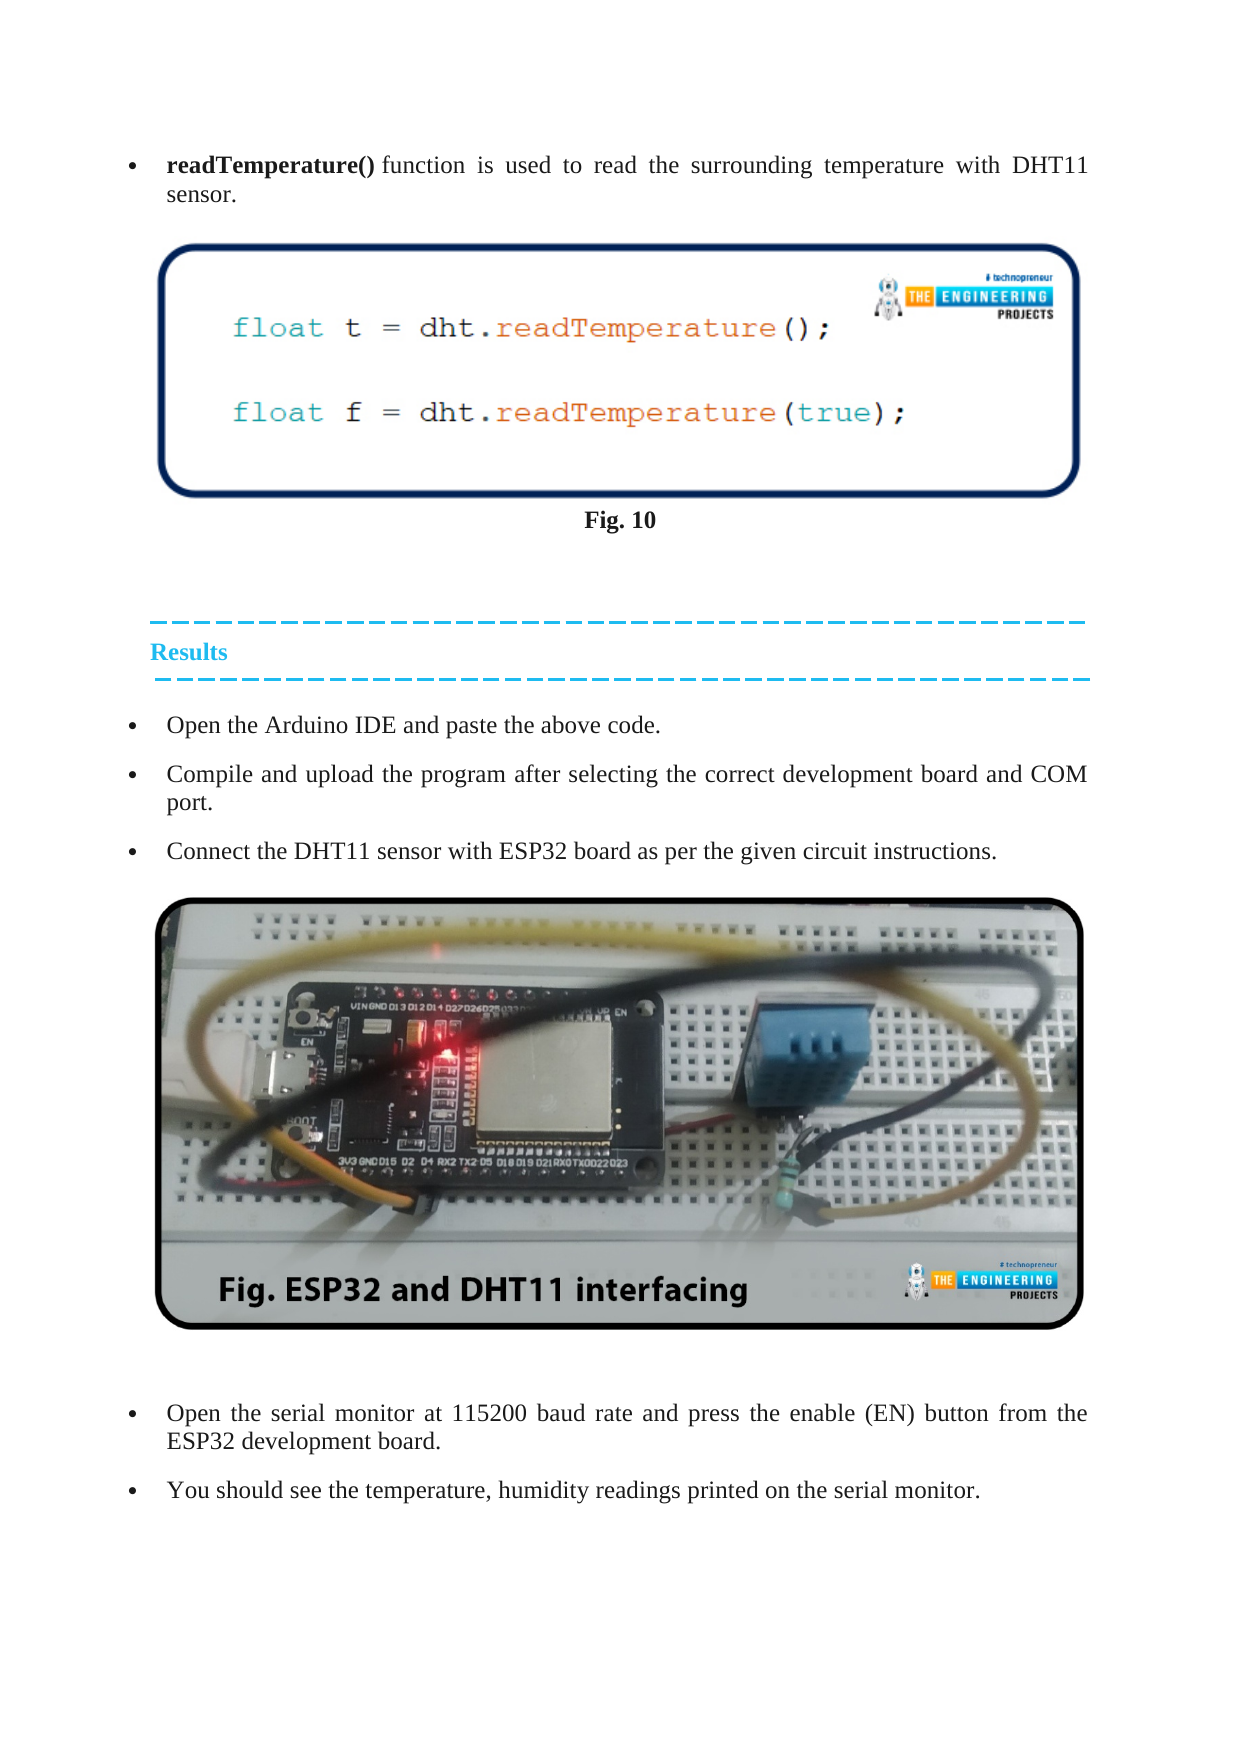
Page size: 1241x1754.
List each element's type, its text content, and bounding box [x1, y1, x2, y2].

picture [150, 236, 1088, 506]
list Open the serial monitor at 115200 baud rate and press the enable (EN) button from the ESP32 development board. [129, 1398, 1090, 1455]
list Open the Arduino IDE and paste the above code. [129, 710, 1090, 739]
list readTemperature() function is used to read the surrounding temperature with DHT11 sensor. [129, 150, 1090, 207]
list You should see the temperature, humidity readings printed on the serial monitor. [129, 1475, 1090, 1503]
list Connect the DHT11 sensor with ESP32 board as per the given circuit instructions. [129, 836, 1090, 864]
picture [150, 893, 1088, 1340]
text Fig. 10 [150, 505, 1090, 534]
list Compile and upload the program after selecting the correct development board and COM port. [129, 759, 1090, 816]
text Results [150, 621, 1090, 681]
